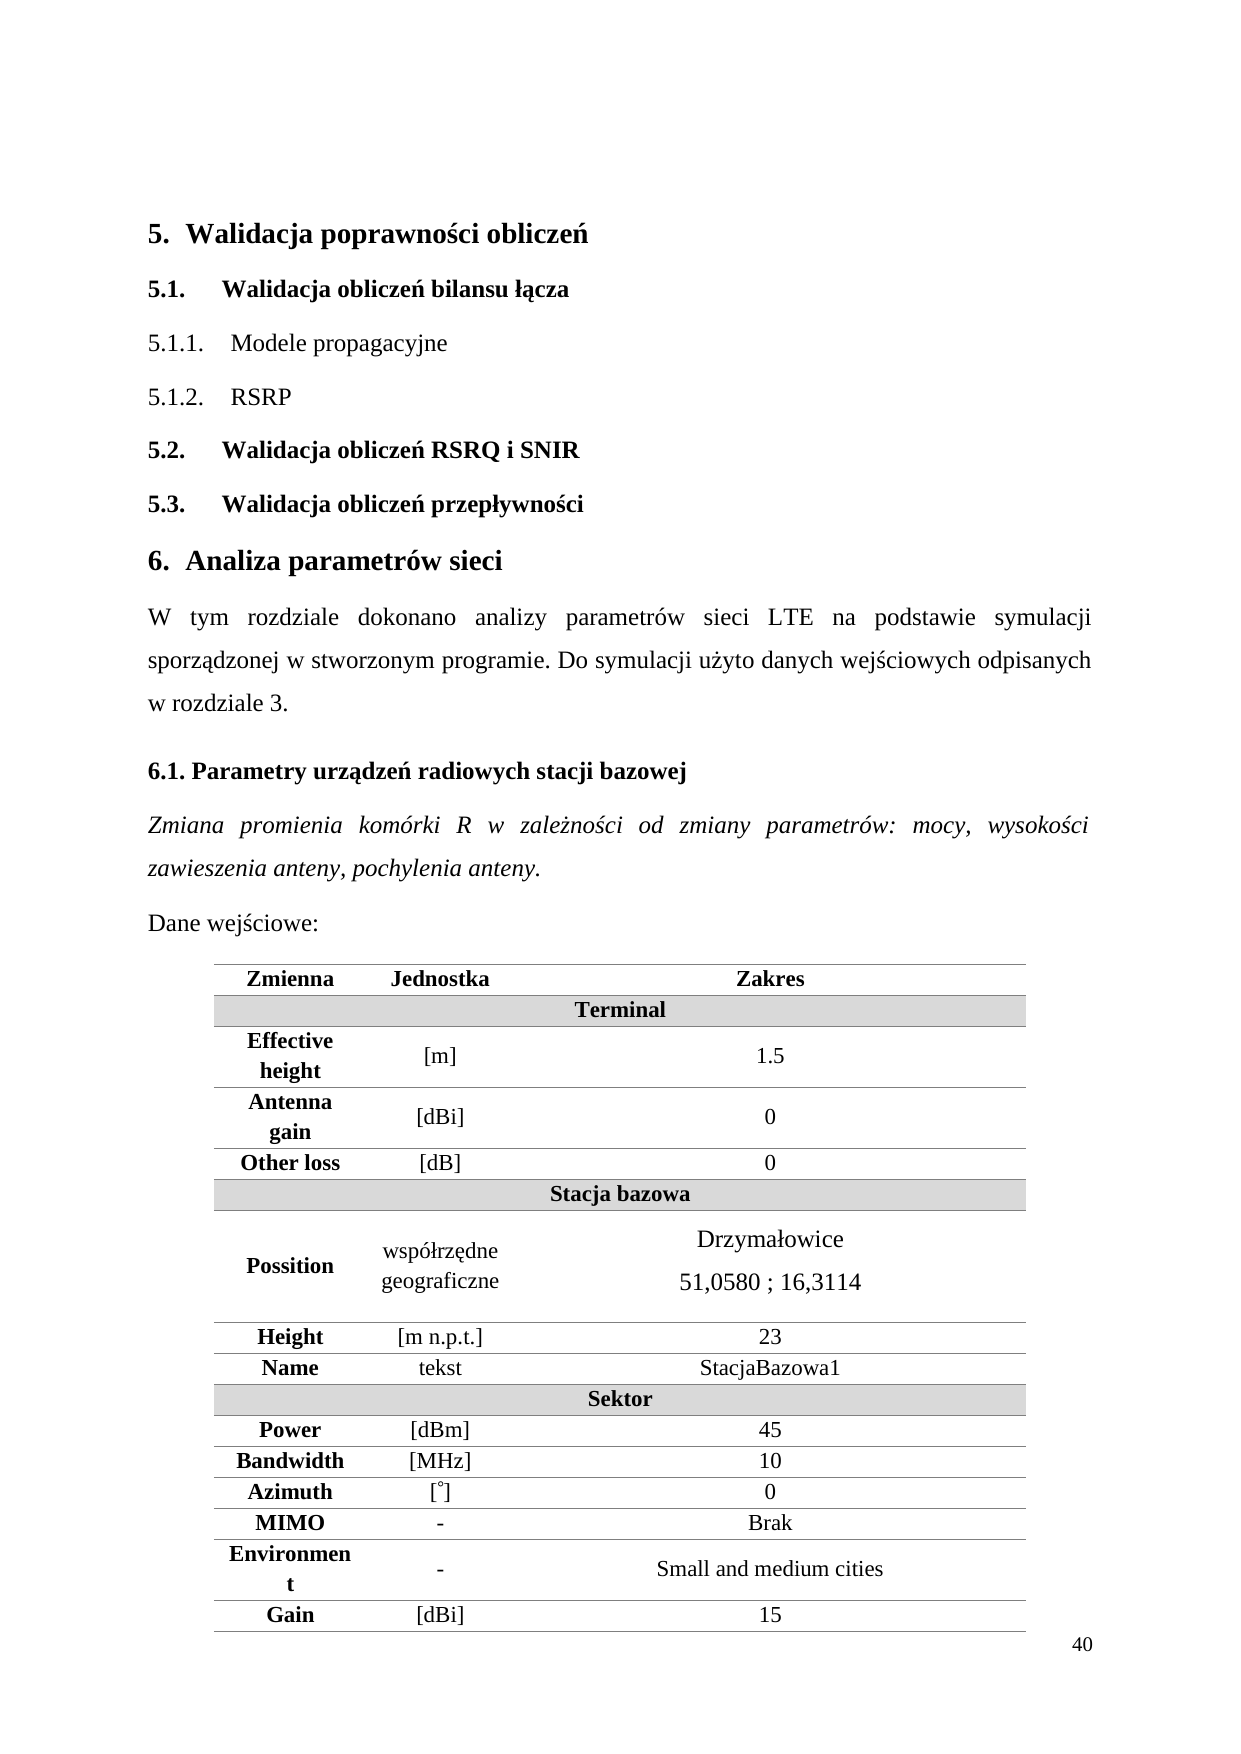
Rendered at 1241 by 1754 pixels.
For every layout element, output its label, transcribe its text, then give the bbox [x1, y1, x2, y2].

table_cell [dBi] [366, 1088, 514, 1148]
table_cell Other loss [214, 1149, 366, 1179]
table_cell Small and medium cities [514, 1540, 1026, 1600]
table_header Jednostka [366, 965, 514, 995]
text 6.1. Parametry urządzeń radiowych stacji bazowej [148, 756, 1093, 785]
table_cell [] [366, 1478, 514, 1508]
table_cell Brak [514, 1509, 1026, 1539]
table_cell Gain [214, 1601, 366, 1631]
table_cell Height [214, 1323, 366, 1353]
table_cell [m n.p.t.] [366, 1323, 514, 1353]
table_cell - [366, 1509, 514, 1539]
table_cell Name [214, 1354, 366, 1384]
table_cell 0 [514, 1478, 1026, 1508]
table_cell Terminal [214, 996, 1026, 1026]
text Zmiana promienia komórki R w zależności od zmiany parametrów: mocy, wysokości zawieszenia anteny, pochylenia anteny. [148, 810, 1093, 882]
table_cell Effective height [214, 1027, 366, 1087]
table_cell Possition [214, 1211, 366, 1322]
table_cell Drzymałowice 51,0580 ; 16,3114 [514, 1211, 1026, 1322]
table_cell współrzędne geograficzne [366, 1211, 514, 1322]
table_cell tekst [366, 1354, 514, 1384]
table_header Zakres [514, 965, 1026, 995]
table_cell 10 [514, 1447, 1026, 1477]
table_cell 1.5 [514, 1027, 1026, 1087]
table_header Zmienna [214, 965, 366, 995]
list Walidacja obliczeń RSRQ i SNIR [148, 436, 1093, 464]
table_cell Power [214, 1416, 366, 1446]
table_cell [m] [366, 1027, 514, 1087]
text Dane wejściowe: [148, 908, 1093, 937]
table_cell 45 [514, 1416, 1026, 1446]
table_cell [dBi] [366, 1601, 514, 1631]
list Modele propagacyjne [148, 328, 1093, 357]
list RSRP [148, 382, 1093, 411]
list Walidacja poprawności obliczeń [148, 216, 1093, 249]
table_cell [dBm] [366, 1416, 514, 1446]
table_cell [MHz] [366, 1447, 514, 1477]
table_cell 0 [514, 1149, 1026, 1179]
text W tym rozdziale dokonano analizy parametrów sieci LTE na podstawie symulacji sporządzonej w stworzonym programie. Do symulacji użyto danych wejściowych odpisanych w rozdziale 3. [148, 602, 1093, 717]
table_cell MIMO [214, 1509, 366, 1539]
table_cell Environment [214, 1540, 366, 1600]
table_cell Azimuth [214, 1478, 366, 1508]
table_cell Antenna gain [214, 1088, 366, 1148]
table_cell Stacja bazowa [214, 1180, 1026, 1210]
table_cell 15 [514, 1601, 1026, 1631]
table_cell StacjaBazowa1 [514, 1354, 1026, 1384]
table_cell Sektor [214, 1385, 1026, 1415]
list Walidacja obliczeń przepływności [148, 489, 1093, 518]
table_cell - [366, 1540, 514, 1600]
table_cell 23 [514, 1323, 1026, 1353]
list Analiza parametrów sieci [148, 543, 1093, 577]
list Walidacja obliczeń bilansu łącza [148, 274, 1093, 303]
table_cell [dB] [366, 1149, 514, 1179]
table_cell 0 [514, 1088, 1026, 1148]
table_cell Bandwidth [214, 1447, 366, 1477]
